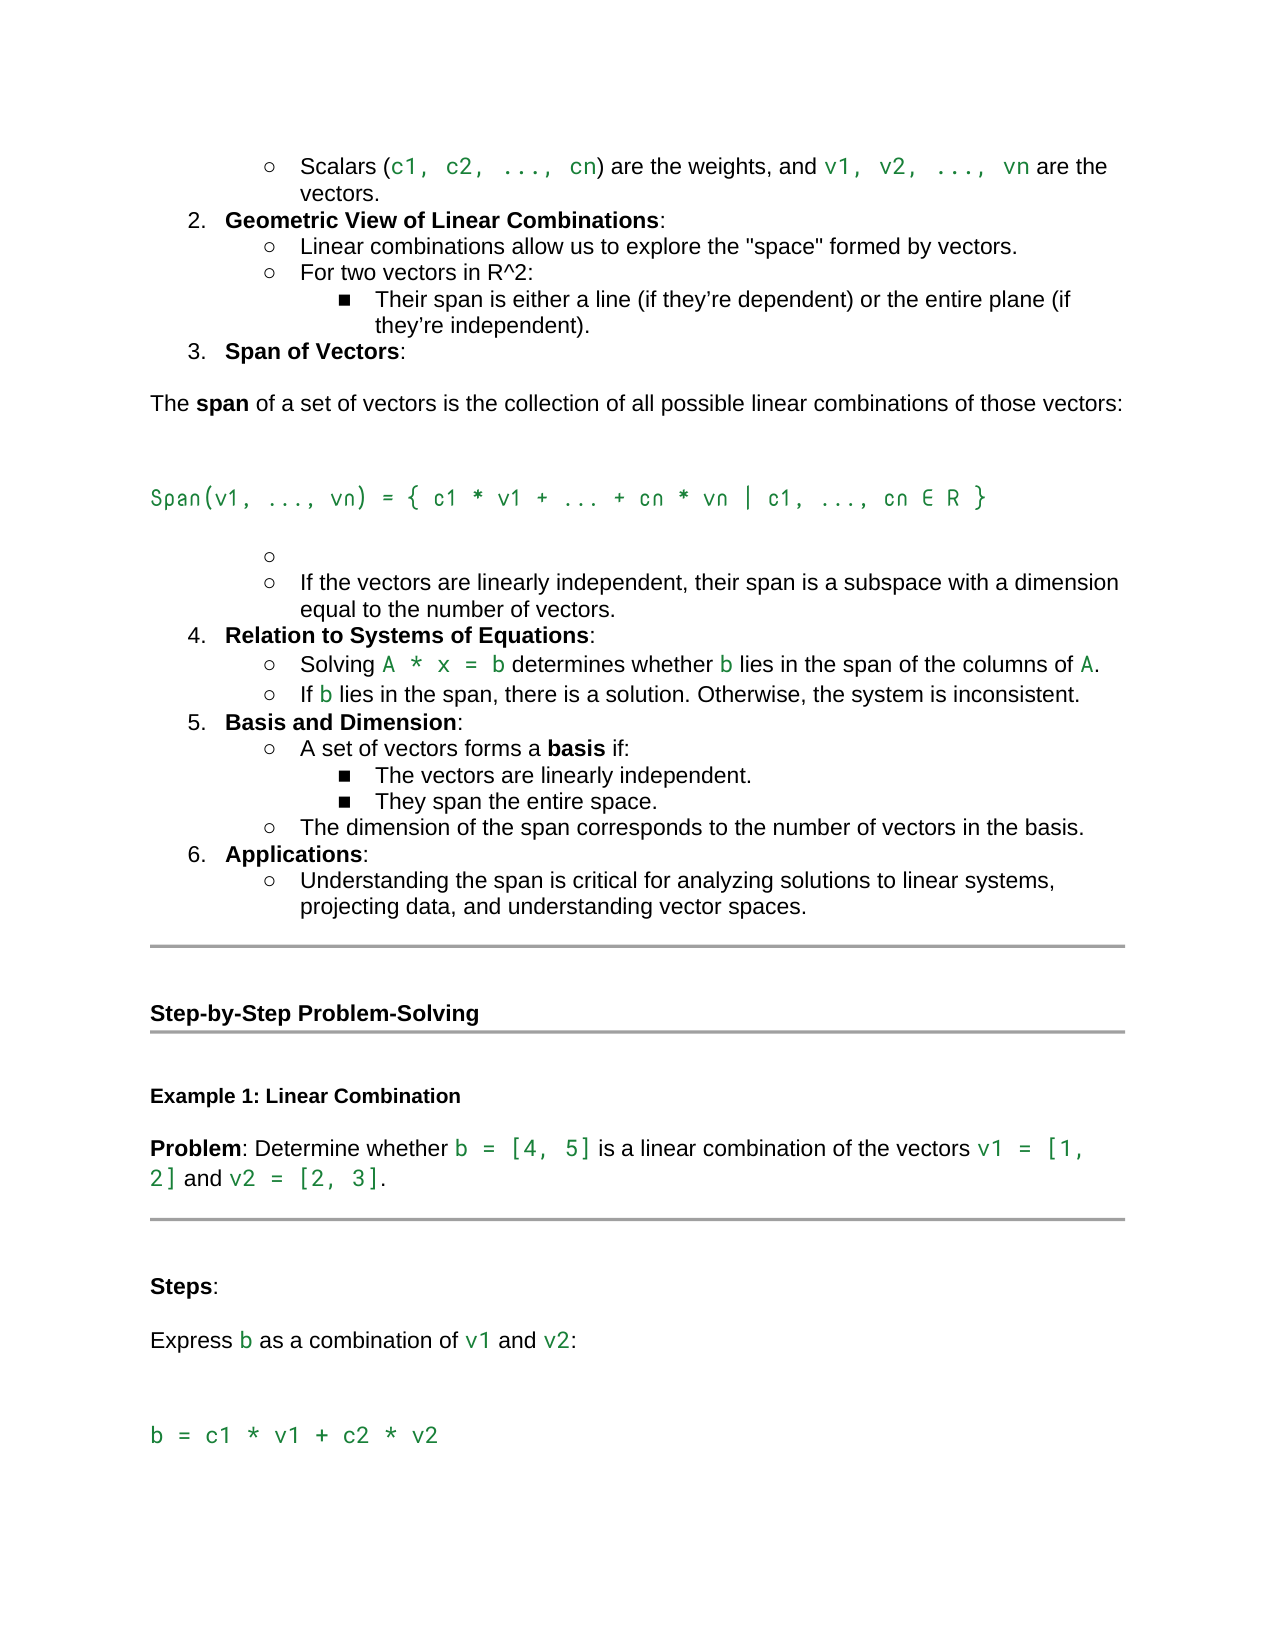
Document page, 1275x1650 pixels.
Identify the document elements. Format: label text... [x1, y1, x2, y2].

subtitle Step-by-Step Problem-Solving [150, 1000, 1125, 1026]
list If b lies in the span, there is a solution. Otherwise, the system is inconsistent. [262, 679, 1125, 709]
list For two vectors in R^2: [262, 259, 1125, 286]
list Their span is either a line (if they’re dependent) or the entire plane (if they’re independent). [337, 286, 1125, 338]
list Basis and Dimension: [187, 709, 1125, 735]
list Geometric View of Linear Combinations: [187, 207, 1125, 233]
text The span of a set of vectors is the collection of all possible linear combinations of those vectors: Span(v1, ..., vn) = { c1 * v1 + ... + cn * vn | c1, ..., cn ∈ R } [150, 390, 1125, 513]
subtitle Example 1: Linear Combination [150, 1083, 1125, 1107]
list Span of Vectors: [187, 338, 1125, 365]
list A set of vectors forms a basis if: [262, 735, 1125, 762]
text Problem: Determine whether b = [4, 5] is a linear combination of the vectors v1 = [1, 2] and v2 = [2, 3]. [150, 1132, 1125, 1193]
list The vectors are linearly independent. [337, 762, 1125, 788]
list Applications: [187, 841, 1125, 867]
list Linear combinations allow us to explore the "space" formed by vectors. [262, 233, 1125, 259]
list Understanding the span is critical for analyzing solutions to linear systems, projecting data, and understanding vector spaces. [262, 867, 1125, 920]
list Scalars (c1, c2, ..., cn) are the weights, and v1, v2, ..., vn are the vectors. [262, 150, 1125, 207]
list Relation to Systems of Equations: [187, 622, 1125, 648]
list They span the entire space. [337, 788, 1125, 814]
text Express b as a combination of v1 and v2: b = c1 * v1 + c2 * v2 [150, 1324, 1125, 1450]
list The dimension of the span corresponds to the number of vectors in the basis. [262, 814, 1125, 841]
list If the vectors are linearly independent, their span is a subspace with a dimension equal to the number of vectors. [262, 569, 1125, 622]
list Solving A * x = b determines whether b lies in the span of the columns of A. [262, 648, 1125, 679]
text Steps: [150, 1273, 1125, 1299]
